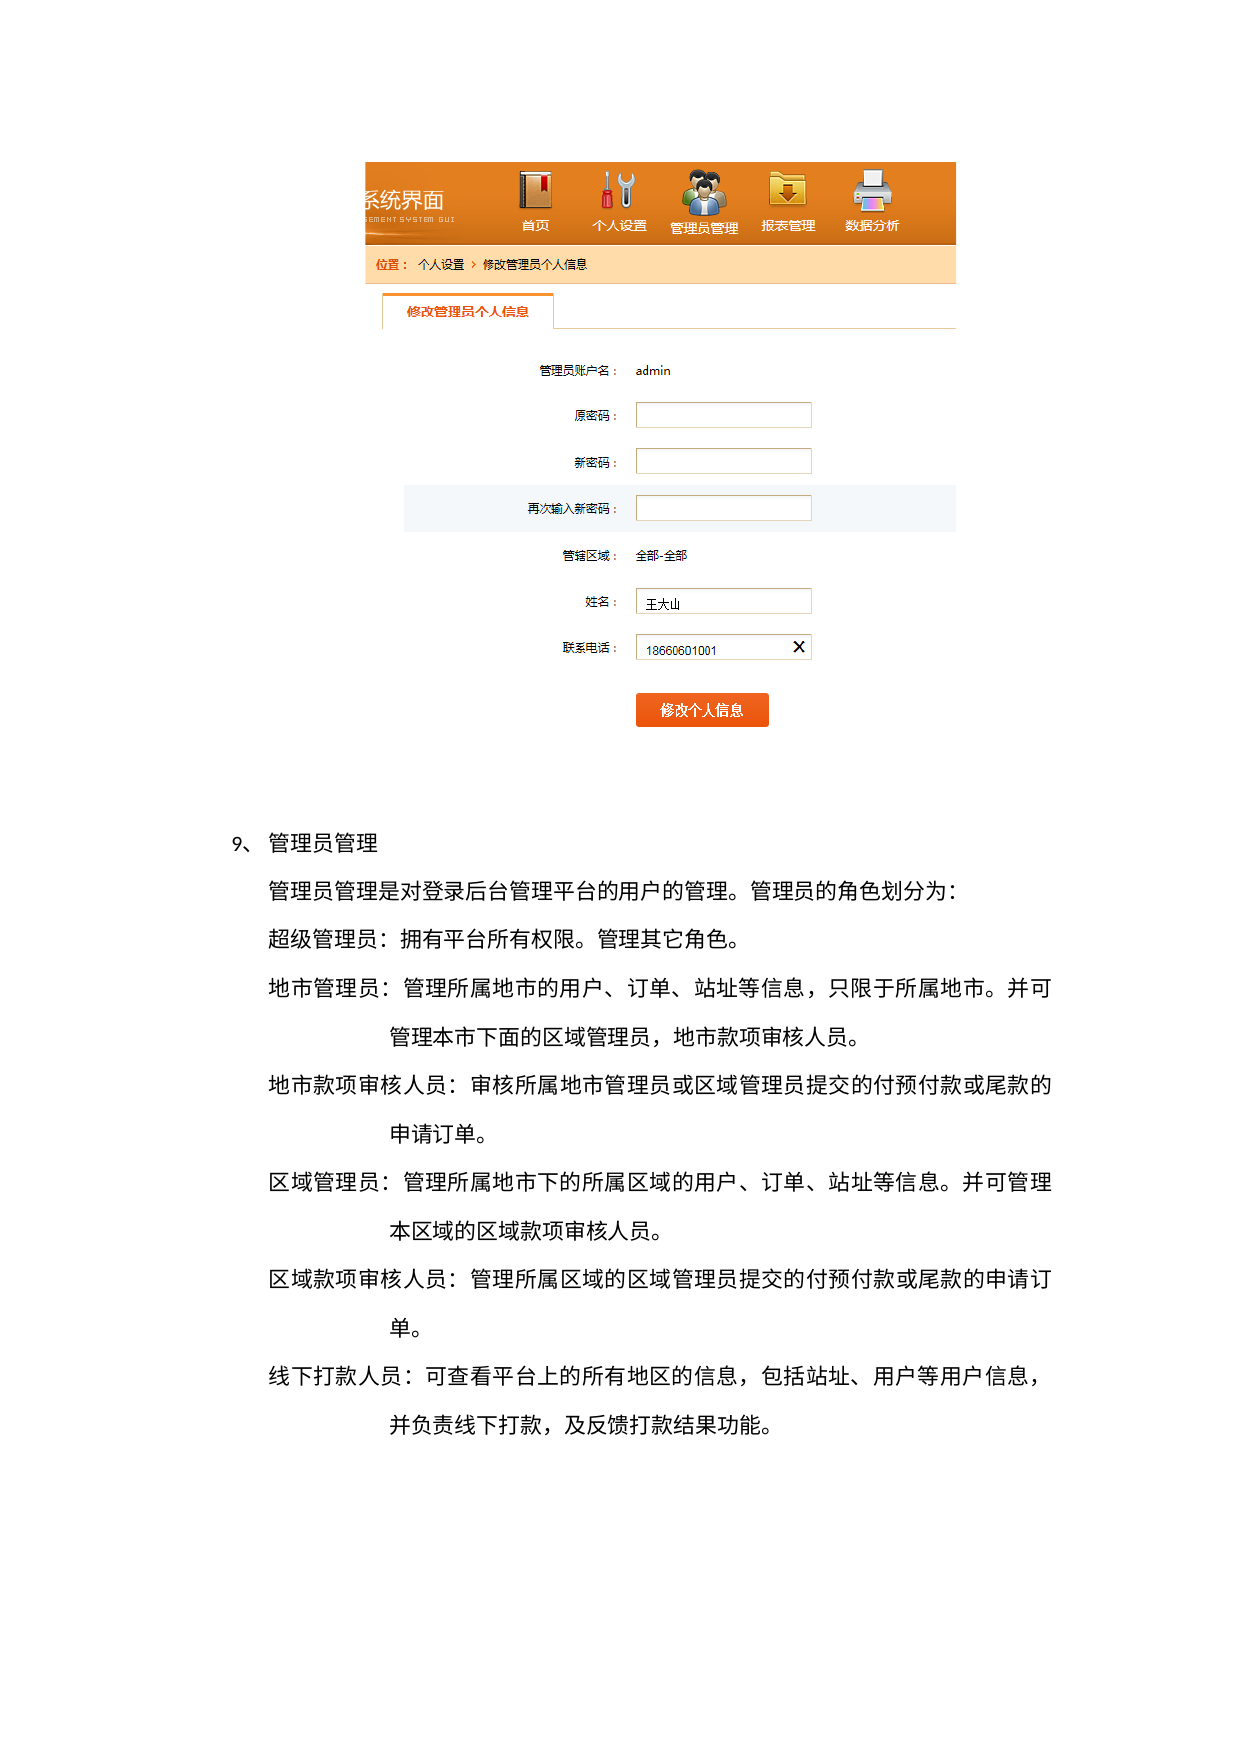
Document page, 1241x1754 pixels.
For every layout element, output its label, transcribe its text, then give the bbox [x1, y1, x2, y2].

list 地市款项审核人员：审核所属地市管理员或区域管理员提交的付预付款或尾款的申请订单。 [269, 1067, 1053, 1149]
list 超级管理员：拥有平台所有权限。管理其它角色。 [269, 922, 1053, 954]
list 地市管理员：管理所属地市的用户、订单、站址等信息，只限于所属地市。并可管理本市下面的区域管理员，地市款项审核人员。 [269, 970, 1053, 1052]
list 管理员管理 [231, 825, 1053, 858]
list 线下打款人员：可查看平台上的所有地区的信息，包括站址、用户等用户信息，并负责线下打款，及反馈打款结果功能。 [269, 1359, 1053, 1440]
list 区域管理员：管理所属地市下的所属区域的用户、订单、站址等信息。并可管理本区域的区域款项审核人员。 [269, 1164, 1053, 1246]
list 管理员管理是对登录后台管理平台的用户的管理。管理员的角色划分为： [269, 874, 1053, 906]
list 区域款项审核人员：管理所属区域的区域管理员提交的付预付款或尾款的申请订单。 [269, 1262, 1053, 1343]
picture [365, 162, 957, 781]
